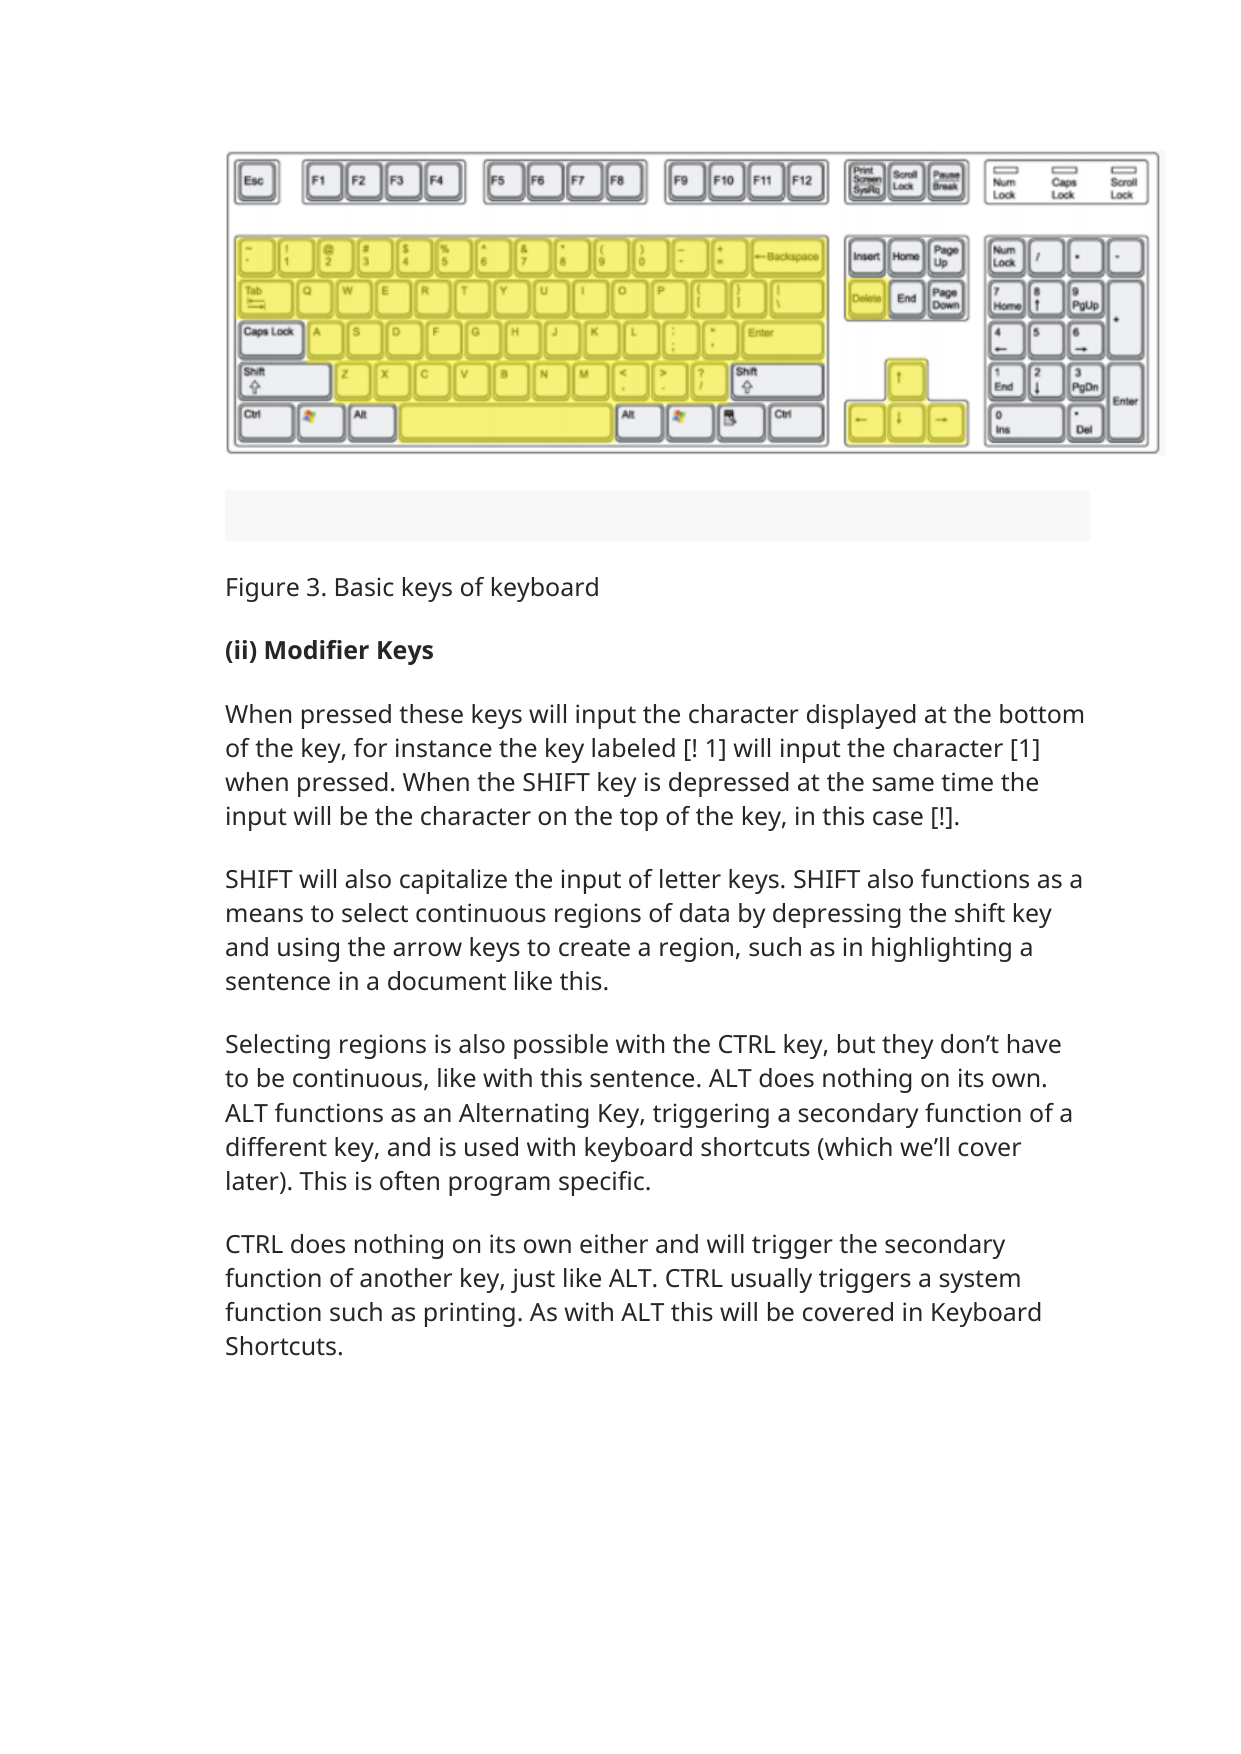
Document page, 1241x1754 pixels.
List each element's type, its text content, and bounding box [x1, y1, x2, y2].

text SHIFT will also capitalize the input of letter keys. SHIFT also functions as a means to select continuous regions of data by depressing the shift key and using the arrow keys to create a region, such as in highlighting a sentence in a document like this. [225, 862, 1090, 998]
text Figure 3. Basic keys of keyboard [225, 570, 1090, 604]
text (ii) Modifier Keys [225, 633, 1090, 667]
text CTRL does nothing on its own either and will trigger the secondary function of another key, just like ALT. CTRL usually triggers a system function such as printing. As with ALT this will be covered in Keyboard Shortcuts. [225, 1227, 1090, 1363]
picture [225, 150, 1166, 461]
text Selecting regions is also possible with the CTRL key, but they don’t have to be continuous, like with this sentence. ALT does nothing on its own. ALT functions as an Alternating Key, triggering a secondary function of a different key, and is used with keyboard shortcuts (which we’ll cover later). This is often program specific. [225, 1027, 1090, 1197]
text When pressed these keys will input the character displayed at the bottom of the key, for instance the key labeled [! 1] will input the character [1] when pressed. When the SHIFT key is depressed at the same time the input will be the character on the top of the key, in this case [!]. [225, 696, 1090, 832]
